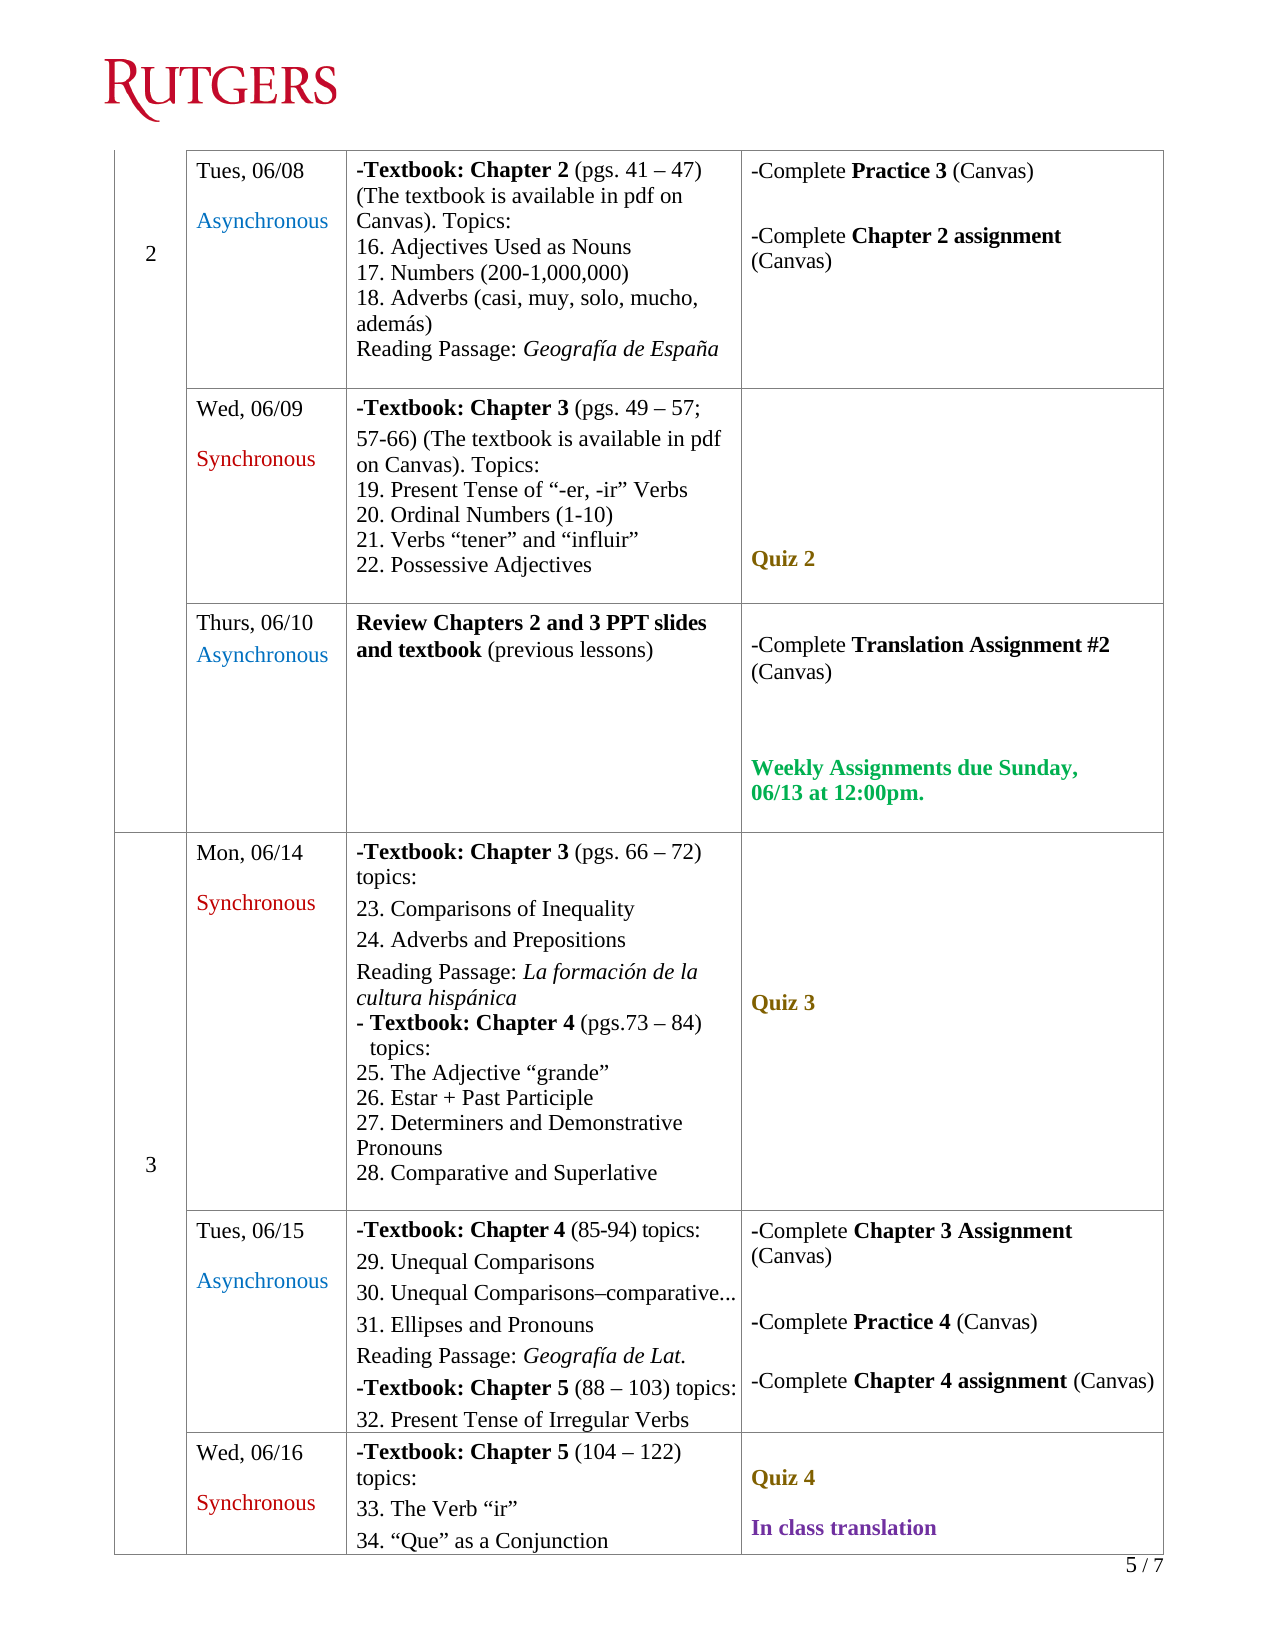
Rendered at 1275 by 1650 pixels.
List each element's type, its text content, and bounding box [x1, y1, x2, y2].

table_cell -Textbook: Chapter 3 (pgs. 49 – 57; 57-66) (The textbook is available in pdf on Canvas). Topics: 19. Present Tense of “-er, -ir” Verbs 20. Ordinal Numbers (1-10) 21. Verbs “tener” and “influir” 22. Possessive Adjectives [347, 389, 741, 602]
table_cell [347, 1433, 741, 1554]
table_cell -Textbook: Chapter 4 (85-94) topics: 29. Unequal Comparisons 30. Unequal Comparisons–comparative... 31. Ellipses and Pronouns Reading Passage: Geografía de Lat. -Textbook: Chapter 5 (88 – 103) topics: 32. Present Tense of Irregular Verbs [347, 1211, 741, 1432]
table_header 2 [115, 150, 186, 832]
table_cell Wed, 06/09 Synchronous [187, 389, 346, 602]
table_cell -Textbook: Chapter 3 (pgs. 66 – 72) topics: 23. Comparisons of Inequality 24. Adverbs and Prepositions Reading Passage: La formación de la cultura hispánica Textbook: Chapter 4 (pgs.73 – 84) topics: 25. The Adjective “grande” 26. Estar + Past Participle 27. Determiners and Demonstrative Pronouns 28. Comparative and Superlative [347, 833, 741, 1210]
table_cell Thurs, 06/10 Asynchronous [187, 604, 346, 832]
table_cell Review Chapters 2 and 3 PPT slides and textbook (previous lessons) [347, 604, 741, 832]
table_header -Complete Practice 3 (Canvas) -Complete Chapter 2 assignment (Canvas) [742, 151, 1163, 388]
table_cell Quiz 2 [742, 389, 1163, 602]
table_cell Mon, 06/14 Synchronous [187, 833, 346, 1210]
table_cell Quiz 3 [742, 833, 1163, 1210]
table_cell -Complete Translation Assignment #2 (Canvas) Weekly Assignments due Sunday, 06/13 at 12:00pm. [742, 604, 1163, 832]
table_cell -Complete Chapter 3 Assignment (Canvas) -Complete Practice 4 (Canvas) -Complete Chapter 4 assignment (Canvas) [742, 1211, 1163, 1432]
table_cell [187, 1433, 346, 1554]
table_cell Tues, 06/15 Asynchronous [187, 1211, 346, 1432]
picture [104, 59, 337, 122]
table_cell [742, 1433, 1163, 1554]
table_cell 3 [115, 833, 186, 1554]
table_header Tues, 06/08 Asynchronous [187, 151, 346, 388]
table_header -Textbook: Chapter 2 (pgs. 41 – 47) (The textbook is available in pdf on Canvas). Topics: 16. Adjectives Used as Nouns 17. Numbers (200-1,000,000) 18. Adverbs (casi, muy, solo, mucho, además) Reading Passage: Geografía de España [347, 151, 741, 388]
